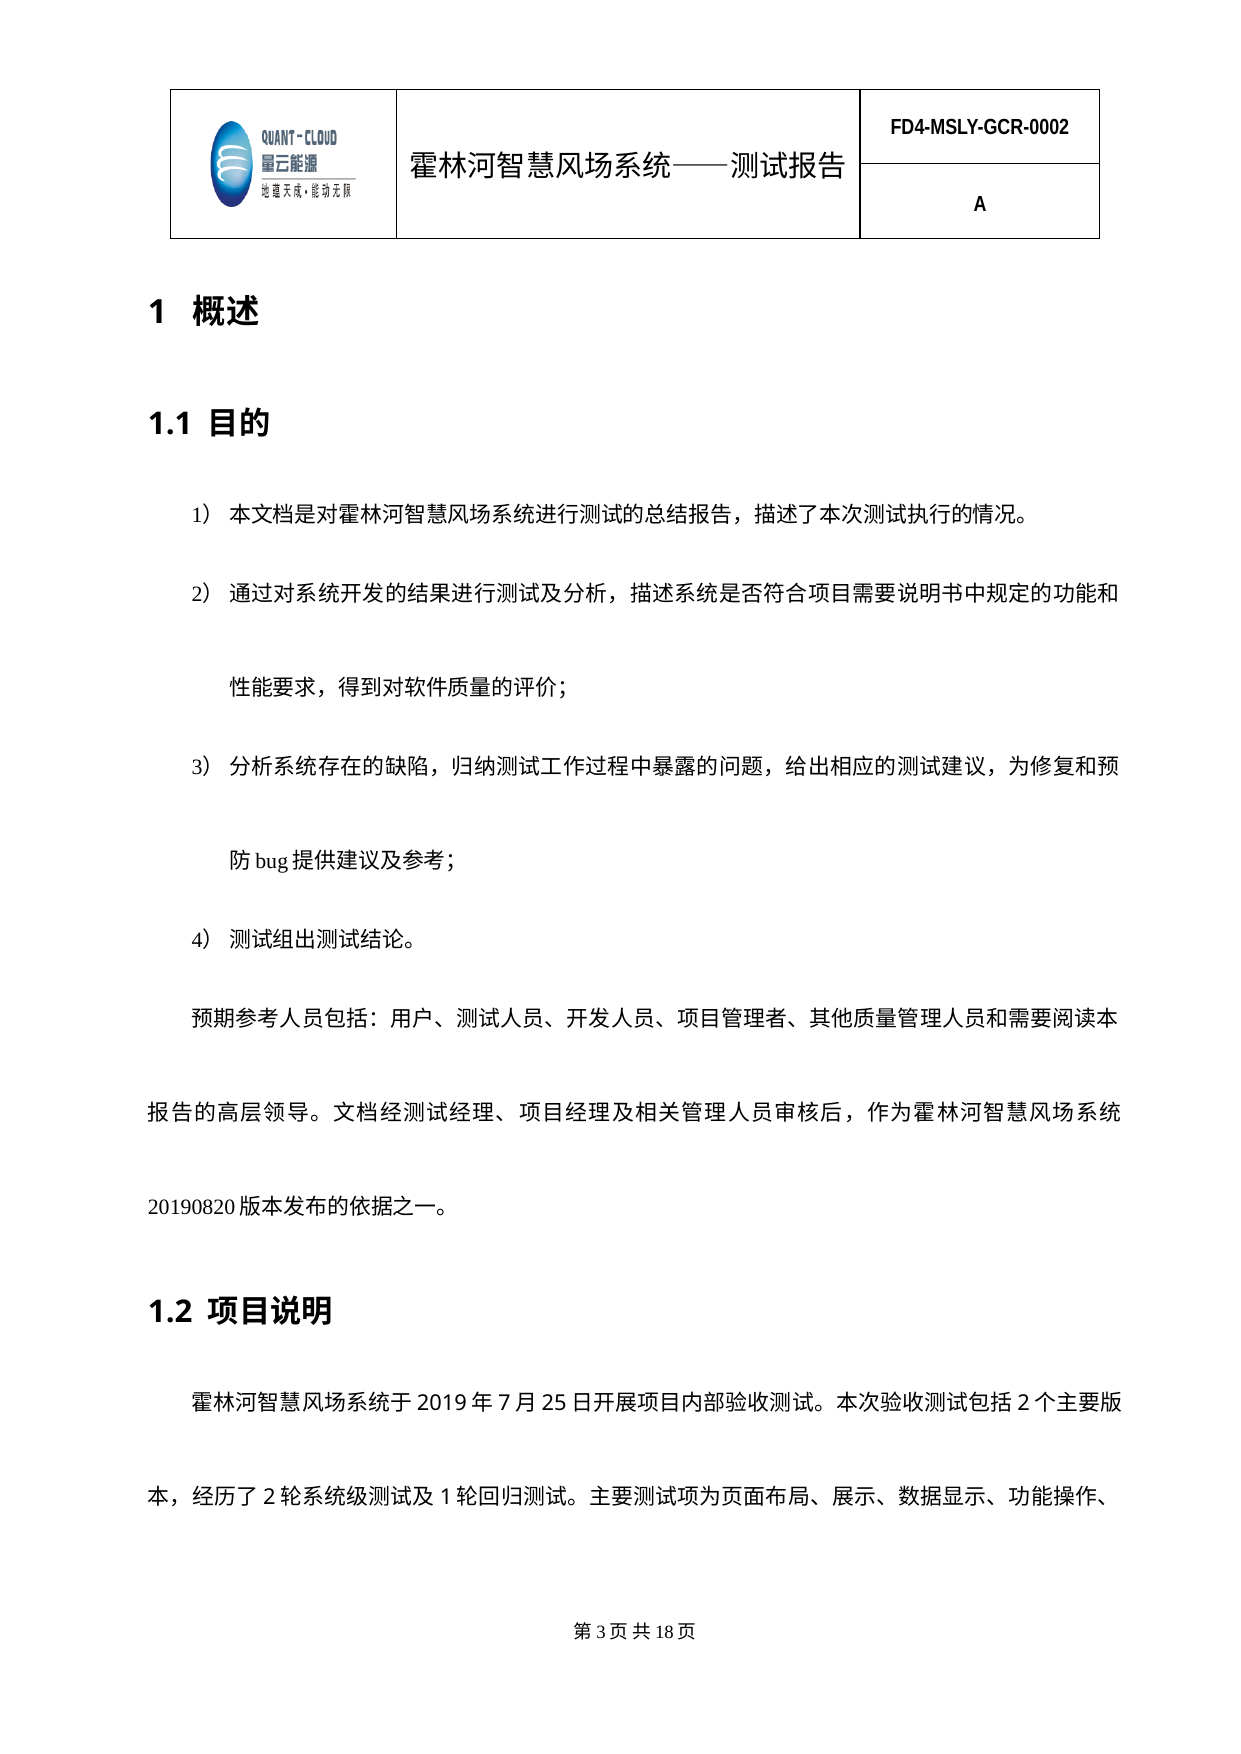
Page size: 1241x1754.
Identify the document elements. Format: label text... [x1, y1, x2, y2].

list 概述 [148, 277, 1122, 340]
subtitle 项目说明 [148, 1277, 1122, 1340]
list 分析系统存在的缺陷，归纳测试工作过程中暴露的问题，给出相应的测试建议，为修复和预防bug提供建议及参考； [191, 733, 1122, 890]
text 预期参考人员包括：用户、测试人员、开发人员、项目管理者、其他质量管理人员和需要阅读本报告的高层领导。文档经测试经理、项目经理及相关管理人员审核后，作为霍林河智慧风场系统20190820版本发布的依据之一。 [148, 985, 1122, 1237]
list 测试组出测试结论。 [191, 906, 1122, 969]
list 通过对系统开发的结果进行测试及分析，描述系统是否符合项目需要说明书中规定的功能和性能要求，得到对软件质量的评价； [191, 560, 1122, 717]
subtitle 目的 [148, 389, 1122, 452]
list 本文档是对霍林河智慧风场系统进行测试的总结报告，描述了本次测试执行的情况。 [191, 481, 1122, 544]
picture [210, 121, 356, 207]
